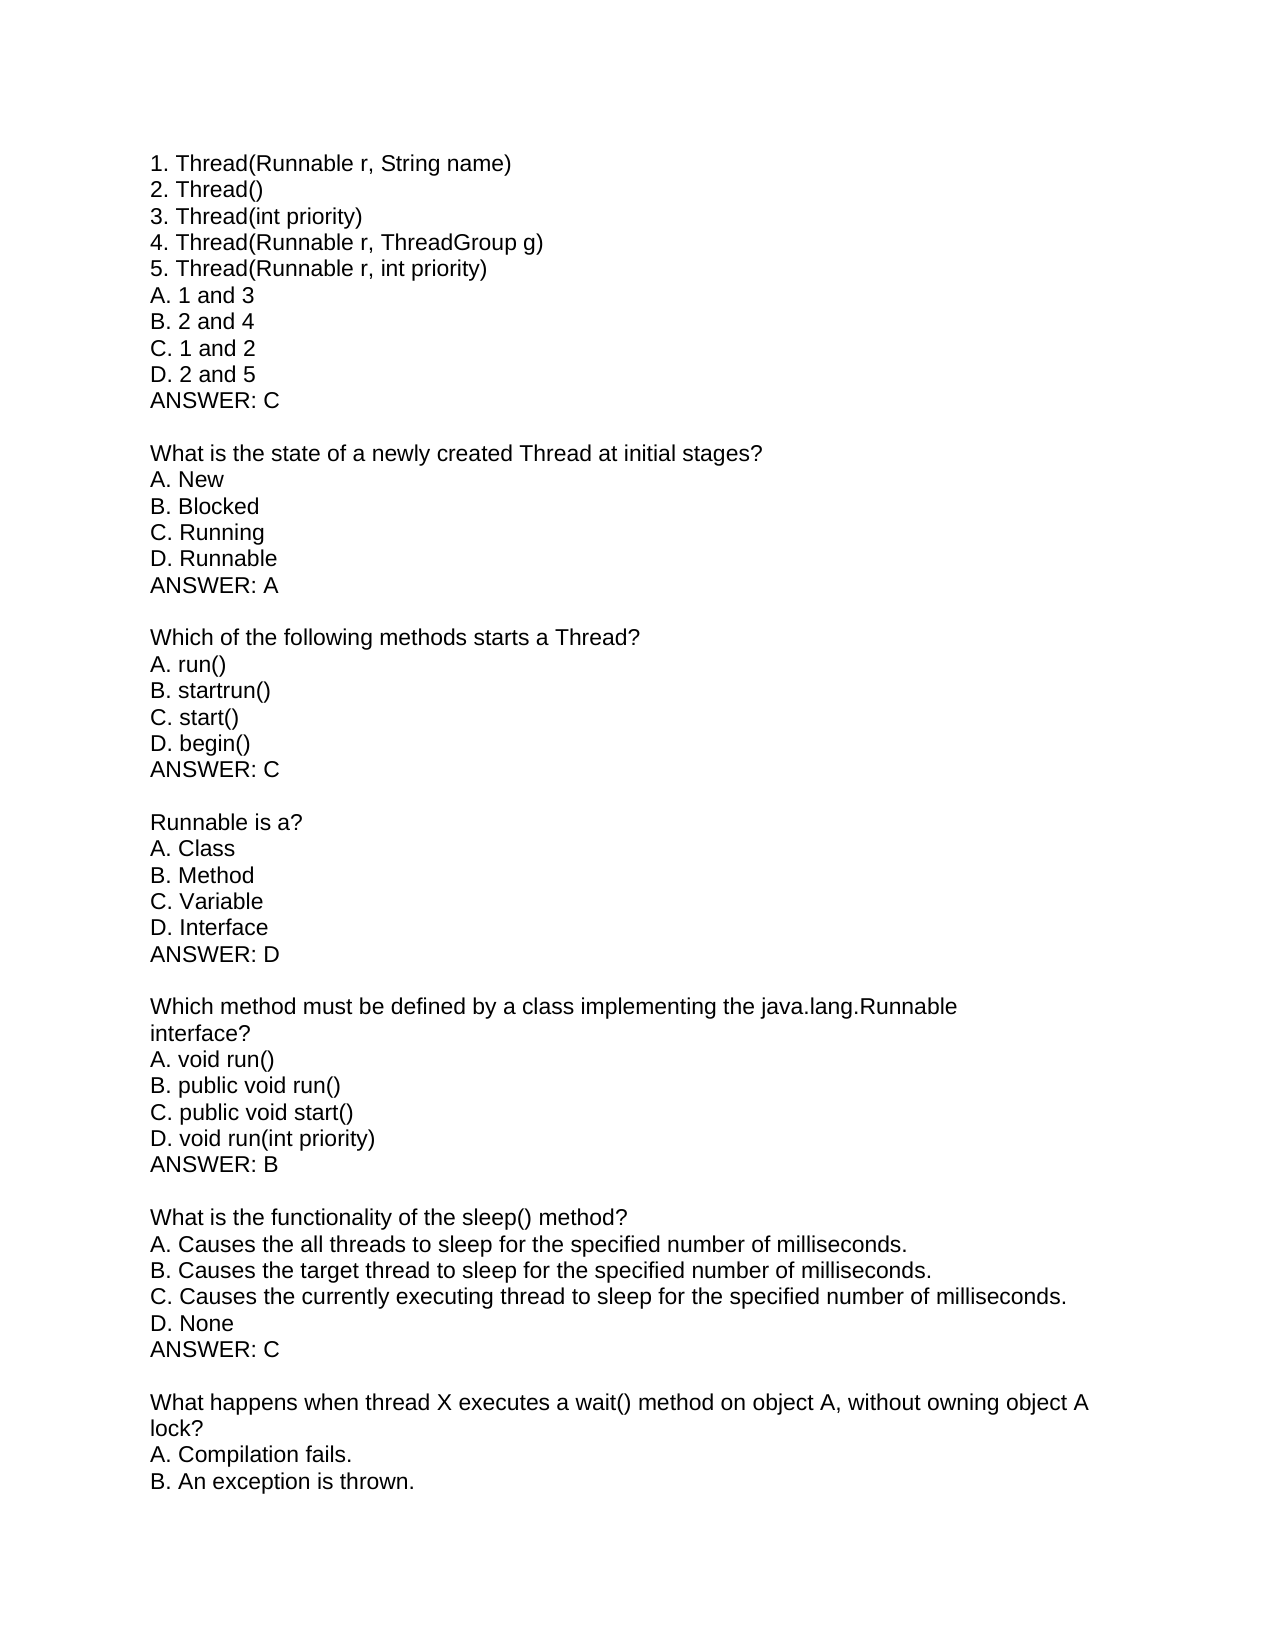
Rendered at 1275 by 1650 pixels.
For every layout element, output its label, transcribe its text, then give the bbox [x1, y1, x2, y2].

text ANSWER: B [150, 1151, 1125, 1178]
text C. Causes the currently executing thread to sleep for the specified number of milliseconds. [150, 1283, 1125, 1309]
text A. void run() [150, 1046, 1125, 1072]
text D. 2 and 5 [150, 361, 1125, 387]
text C. 1 and 2 [150, 334, 1125, 361]
text D. Runnable [150, 545, 1125, 572]
text ANSWER: C [150, 387, 1125, 413]
text D. None [150, 1309, 1125, 1336]
text B. startrun() [150, 677, 1125, 703]
text Which method must be defined by a class implementing the java.lang.Runnable [150, 993, 1125, 1020]
text C. Running [150, 519, 1125, 545]
text What happens when thread X executes a wait() method on object A, without owning object A lock? [150, 1389, 1125, 1441]
text B. Causes the target thread to sleep for the specified number of milliseconds. [150, 1257, 1125, 1283]
text A. 1 and 3 [150, 282, 1125, 308]
text ANSWER: C [150, 756, 1125, 782]
text 5. Thread(Runnable r, int priority) [150, 255, 1125, 282]
text Which of the following methods starts a Thread? [150, 624, 1125, 651]
text ANSWER: A [150, 572, 1125, 598]
text D. void run(int priority) [150, 1125, 1125, 1151]
text B. public void run() [150, 1072, 1125, 1099]
text Runnable is a? [150, 809, 1125, 835]
text 4. Thread(Runnable r, ThreadGroup g) [150, 229, 1125, 255]
text B. Blocked [150, 493, 1125, 519]
text 1. Thread(Runnable r, String name) [150, 150, 1125, 176]
text ANSWER: D [150, 941, 1125, 967]
text B. 2 and 4 [150, 308, 1125, 334]
text What is the state of a newly created Thread at initial stages? [150, 440, 1125, 466]
text C. Variable [150, 888, 1125, 914]
text D. begin() [150, 730, 1125, 756]
text B. Method [150, 862, 1125, 888]
text B. An exception is thrown. [150, 1468, 1125, 1494]
text A. run() [150, 651, 1125, 677]
text D. Interface [150, 914, 1125, 941]
text 2. Thread() [150, 176, 1125, 203]
text A. Causes the all threads to sleep for the specified number of milliseconds. [150, 1231, 1125, 1257]
text ANSWER: C [150, 1336, 1125, 1362]
text 3. Thread(int priority) [150, 203, 1125, 229]
text interface? [150, 1020, 1125, 1046]
text A. Compilation fails. [150, 1441, 1125, 1468]
text A. Class [150, 835, 1125, 862]
text C. public void start() [150, 1099, 1125, 1125]
text What is the functionality of the sleep() method? [150, 1204, 1125, 1231]
text C. start() [150, 703, 1125, 730]
text A. New [150, 466, 1125, 493]
